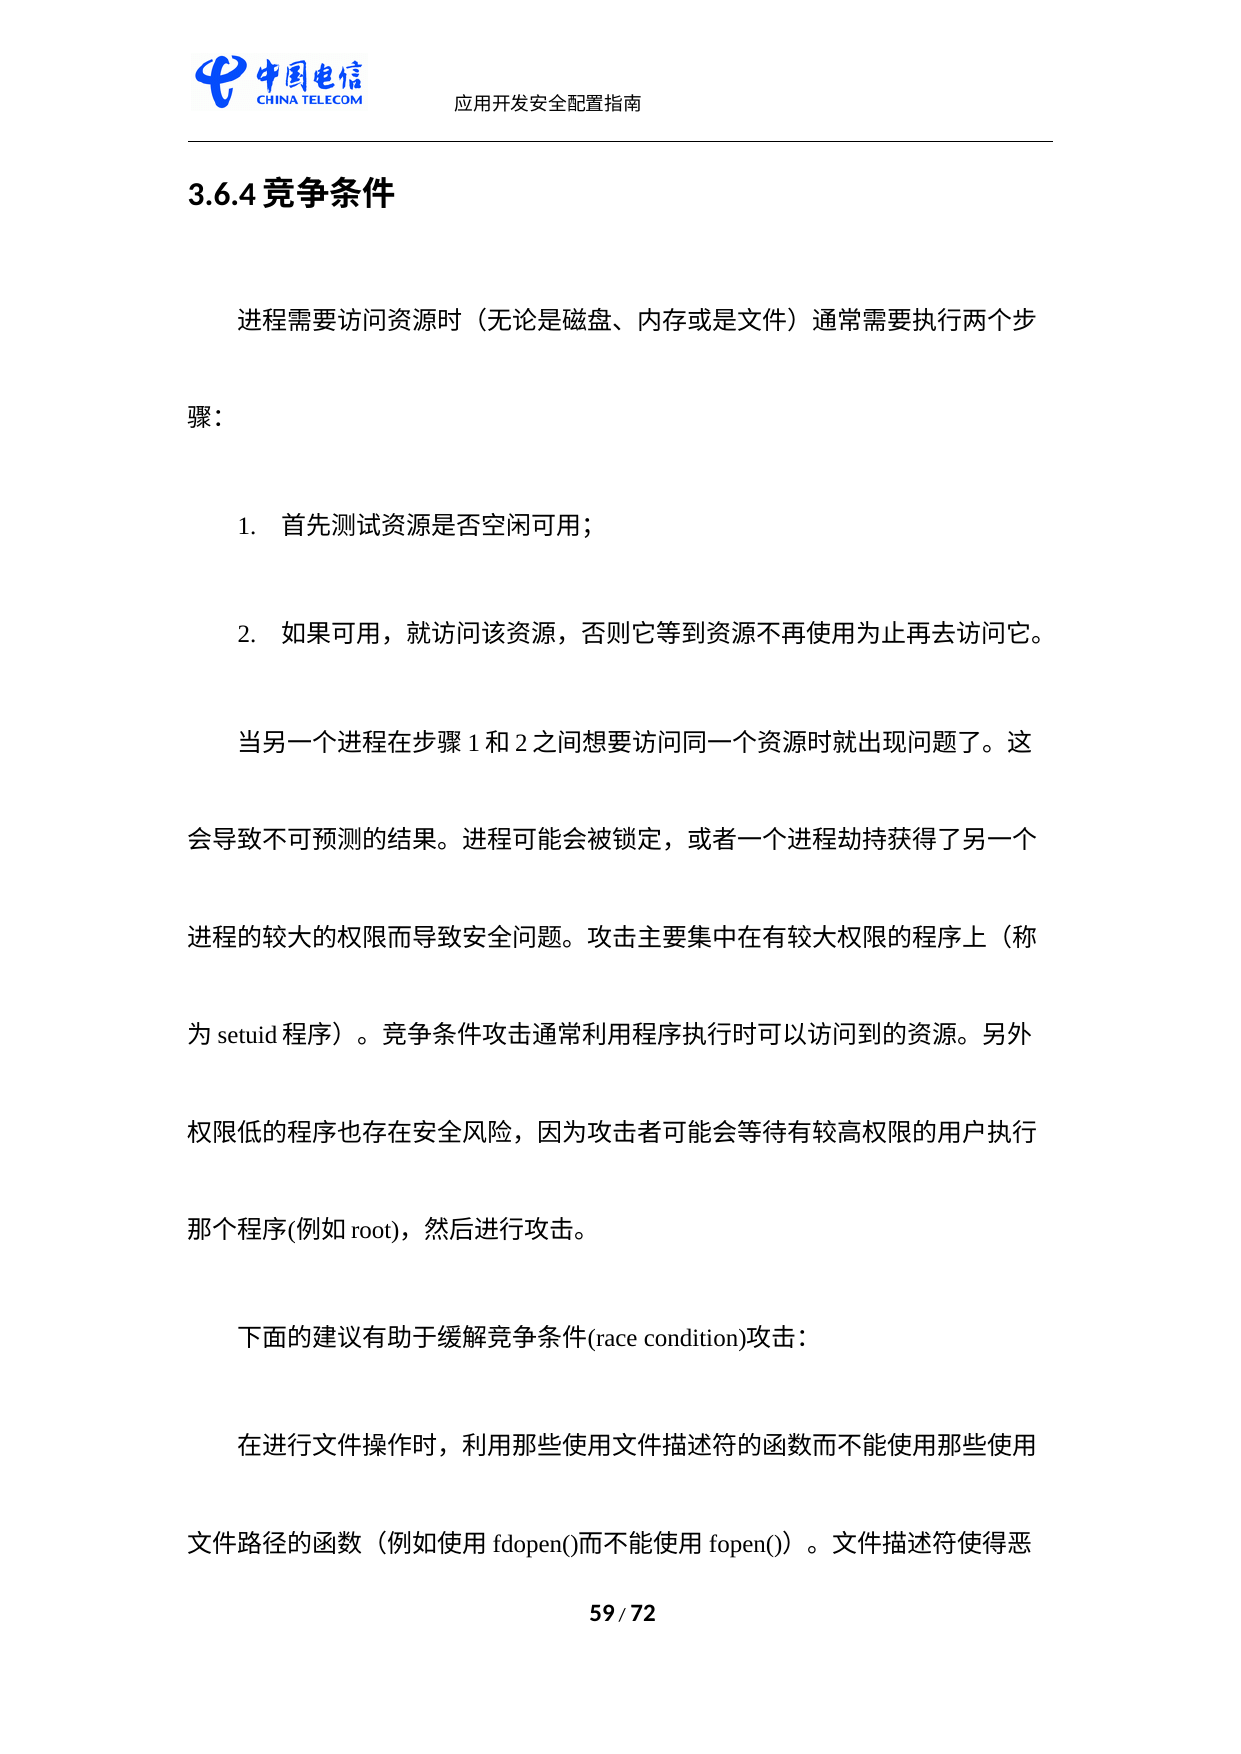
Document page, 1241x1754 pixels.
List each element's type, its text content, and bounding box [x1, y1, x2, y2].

subtitle 竞争条件 [187, 158, 1053, 223]
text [187, 1411, 1053, 1574]
list 首先测试资源是否空闲可用； [237, 491, 1053, 556]
text 下面的建议有助于缓解竞争条件(race condition)攻击： [187, 1303, 1053, 1368]
picture [191, 53, 368, 111]
text 进程需要访问资源时（无论是磁盘、内存或是文件）通常需要执行两个步骤： [187, 286, 1053, 448]
list 如果可用，就访问该资源，否则它等到资源不再使用为止再去访问它。 [237, 599, 1053, 664]
text 当另一个进程在步骤1和2之间想要访问同一个资源时就出现问题了。这会导致不可预测的结果。进程可能会被锁定，或者一个进程劫持获得了另一个进程的较大的权限而导致安全问题。攻击主要集中在有较大权限的程序上（称为setuid程序）。竞争条件攻击通常利用程序执行时可以访问到的资源。另外权限低的程序也存在安全风险，因为攻击者可能会等待有较高权限的用户执行那个程序(例如root)，然后进行攻击。 [187, 708, 1053, 1260]
